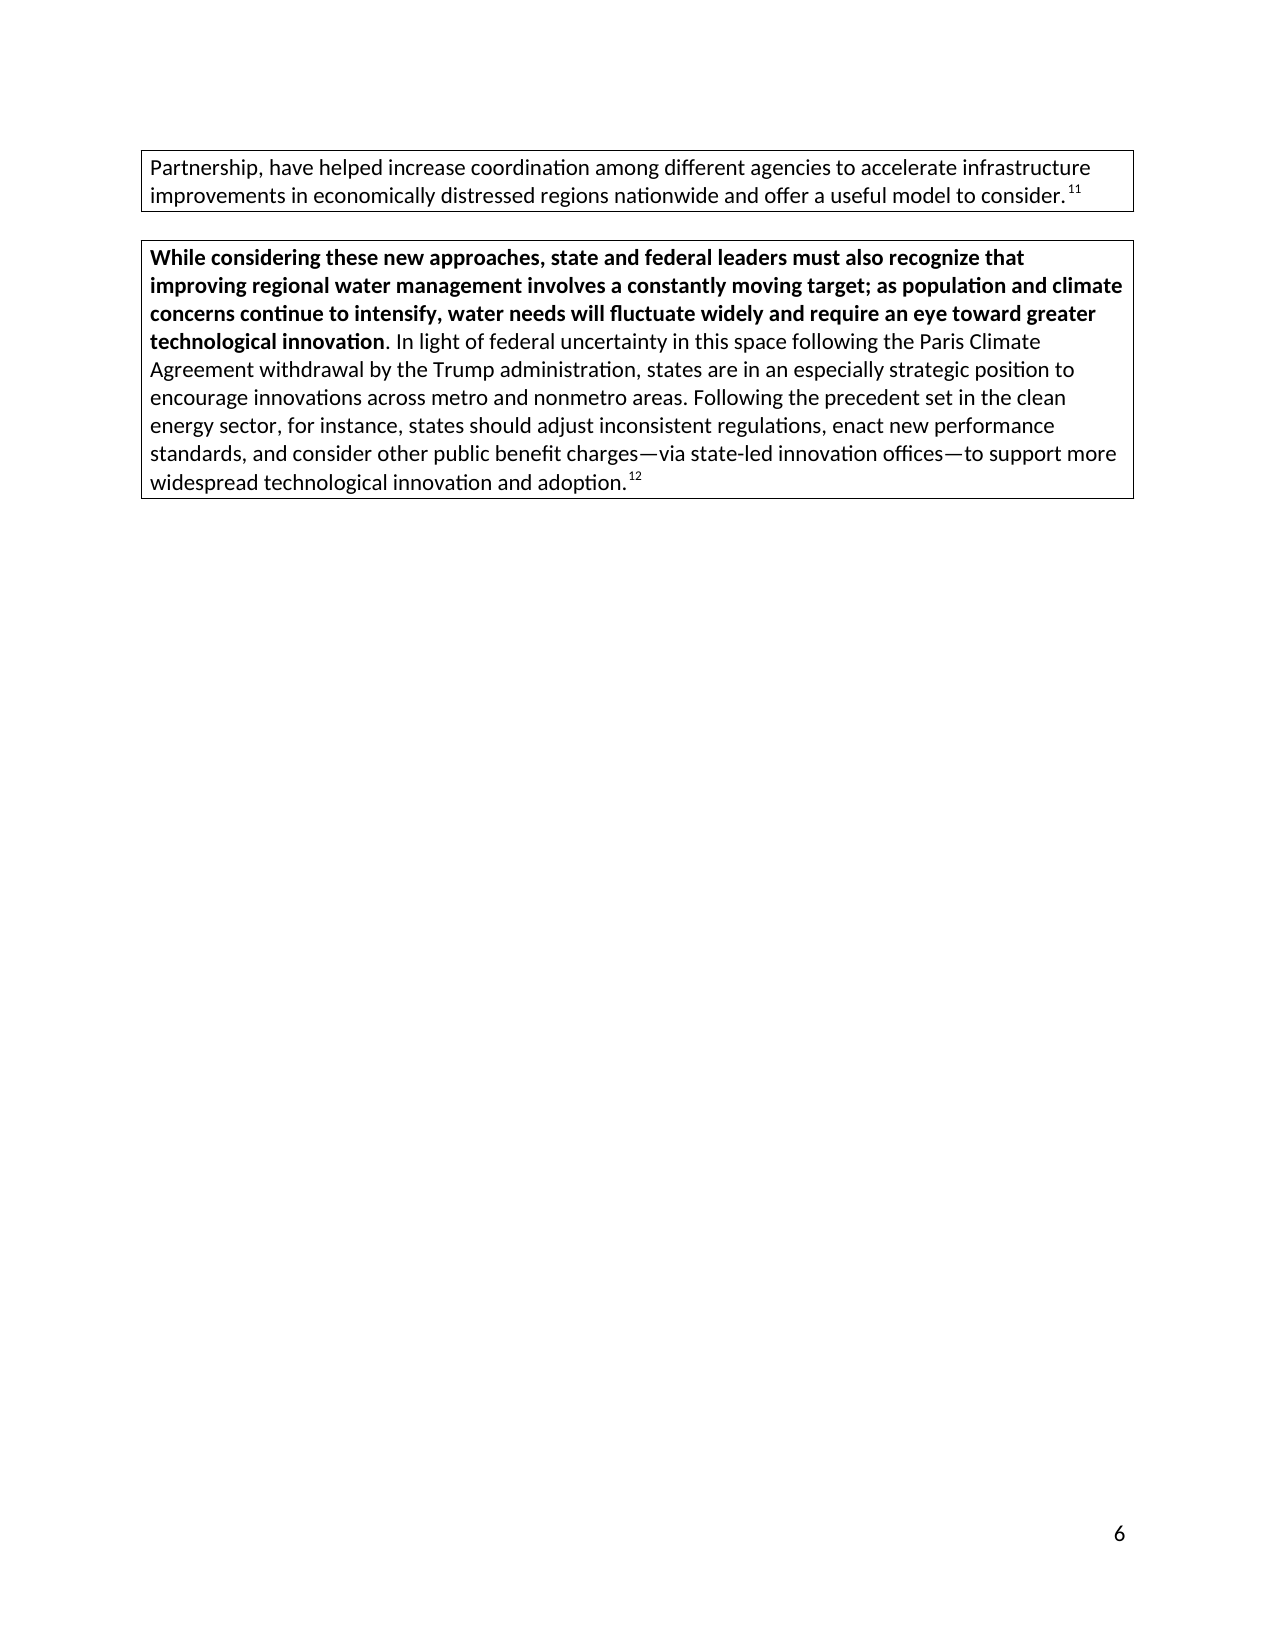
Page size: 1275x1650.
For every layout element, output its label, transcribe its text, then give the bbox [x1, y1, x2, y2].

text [142, 151, 1133, 211]
text While considering these new approaches, state and federal leaders must also recognize that improving regional water management involves a constantly moving target; as population and climate concerns continue to intensify, water needs will fluctuate widely and require an eye toward greater technological innovation. In light of federal uncertainty in this space following the Paris Climate Agreement withdrawal by the Trump administration, states are in an especially strategic position to encourage innovations across metro and nonmetro areas. Following the precedent set in the clean energy sector, for instance, states should adjust inconsistent regulations, enact new performance standards, and consider other public benefit charges—via state-led innovation offices—to support more widespread technological innovation and adoption. [142, 241, 1133, 498]
